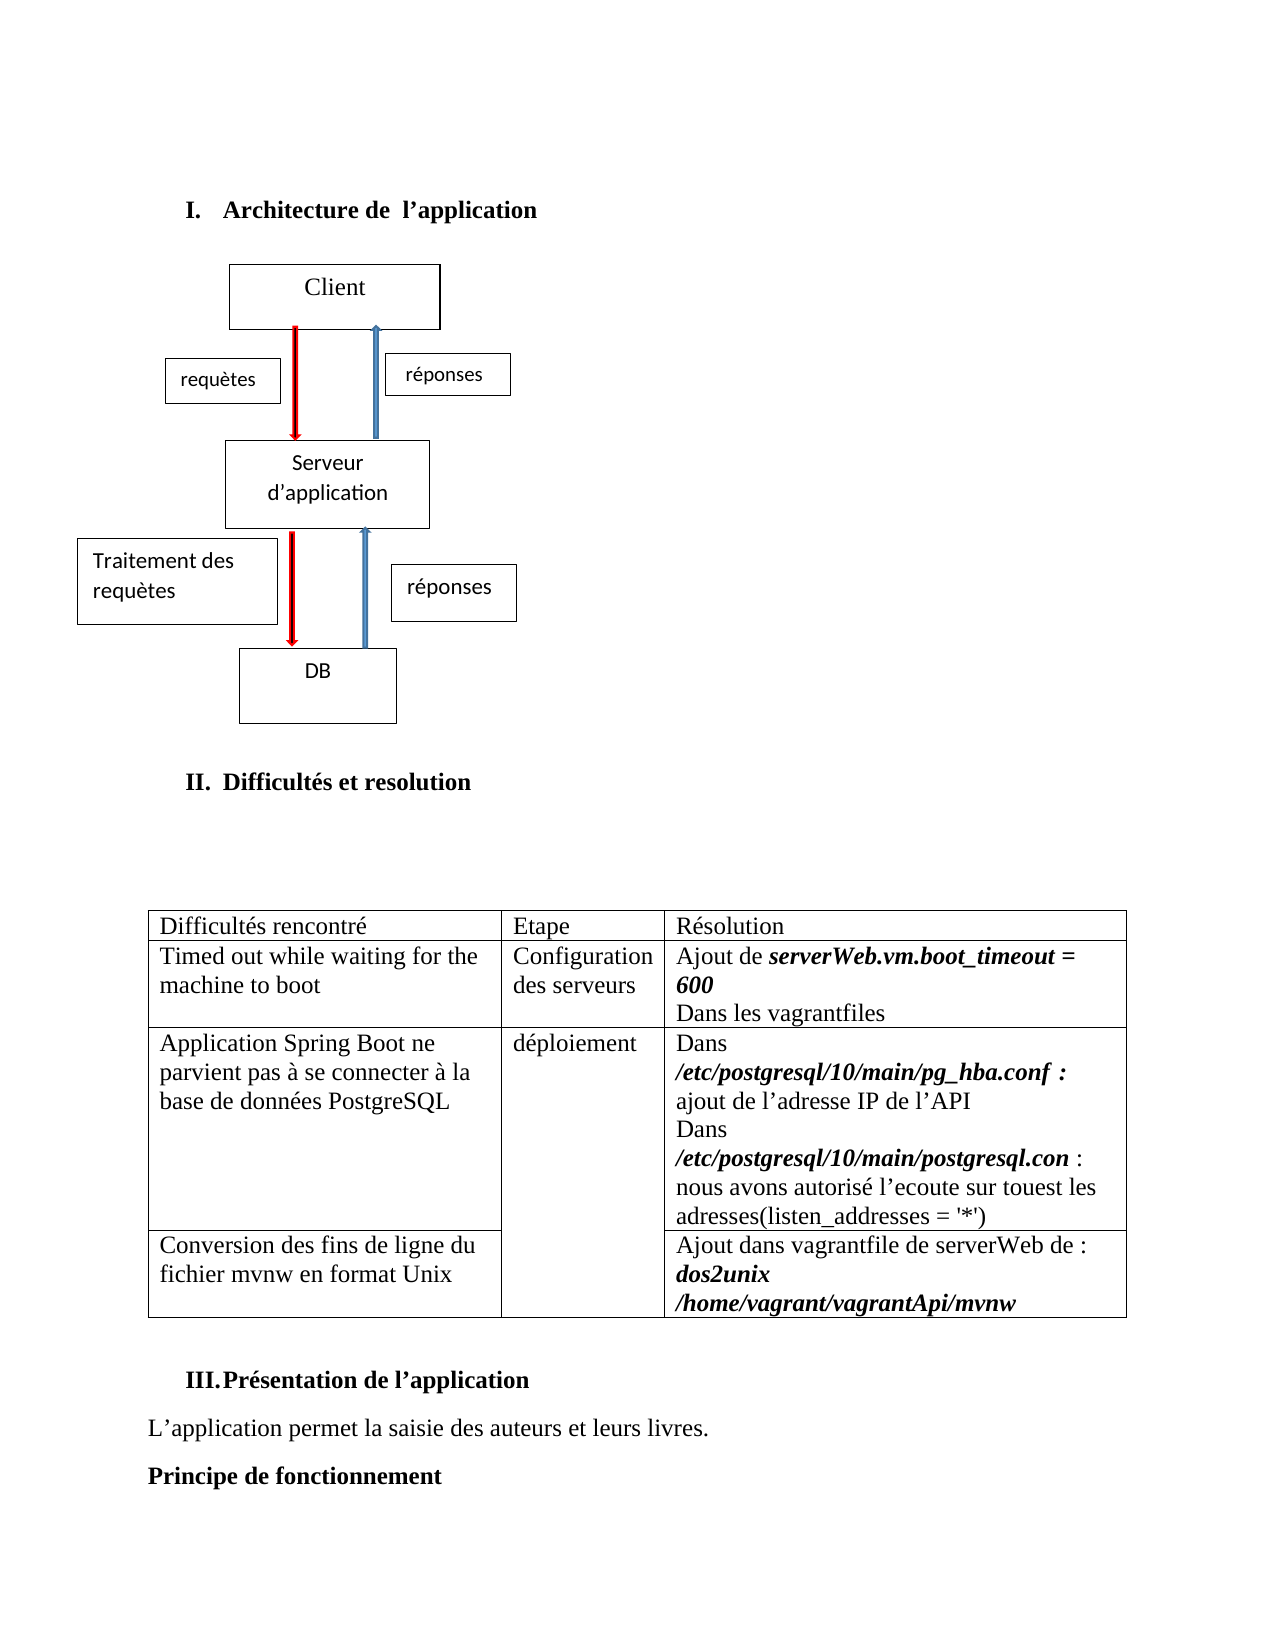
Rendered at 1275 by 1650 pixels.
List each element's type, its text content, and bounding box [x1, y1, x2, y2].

table_header Difficultés rencontré [149, 911, 501, 940]
table_cell Configuration des serveurs [502, 941, 664, 1027]
text Principe de fonctionnement [148, 1461, 1127, 1490]
text L’application permet la saisie des auteurs et leurs livres. [148, 1413, 1127, 1442]
table_cell Ajout dans vagrantfile de serverWeb de : dos2unix /home/vagrant/vagrantApi/mvnw [665, 1231, 1126, 1317]
table_cell Conversion des fins de ligne du fichier mvnw en format Unix [149, 1231, 501, 1317]
list Difficultés et resolution [185, 767, 1127, 796]
table_cell Ajout de serverWeb.vm.boot_timeout = 600 Dans les vagrantfiles [665, 941, 1126, 1027]
table_cell Application Spring Boot ne parvient pas à se connecter à la base de données PostgreSQL [149, 1028, 501, 1229]
table_header Etape [502, 911, 664, 940]
table_cell Dans /etc/postgresql/10/main/pg_hba.conf : ajout de l’adresse IP de l’API Dans /etc/postgresql/10/main/postgresql.con : nous avons autorisé l’ecoute sur touest les adresses(listen_addresses = '*') [665, 1028, 1126, 1229]
table_header Résolution [665, 911, 1126, 940]
table_cell Timed out while waiting for the machine to boot [149, 941, 501, 1027]
table_cell déploiement [502, 1028, 664, 1317]
list Présentation de l’application [185, 1366, 1127, 1394]
list Architecture de l’application [185, 195, 1127, 224]
